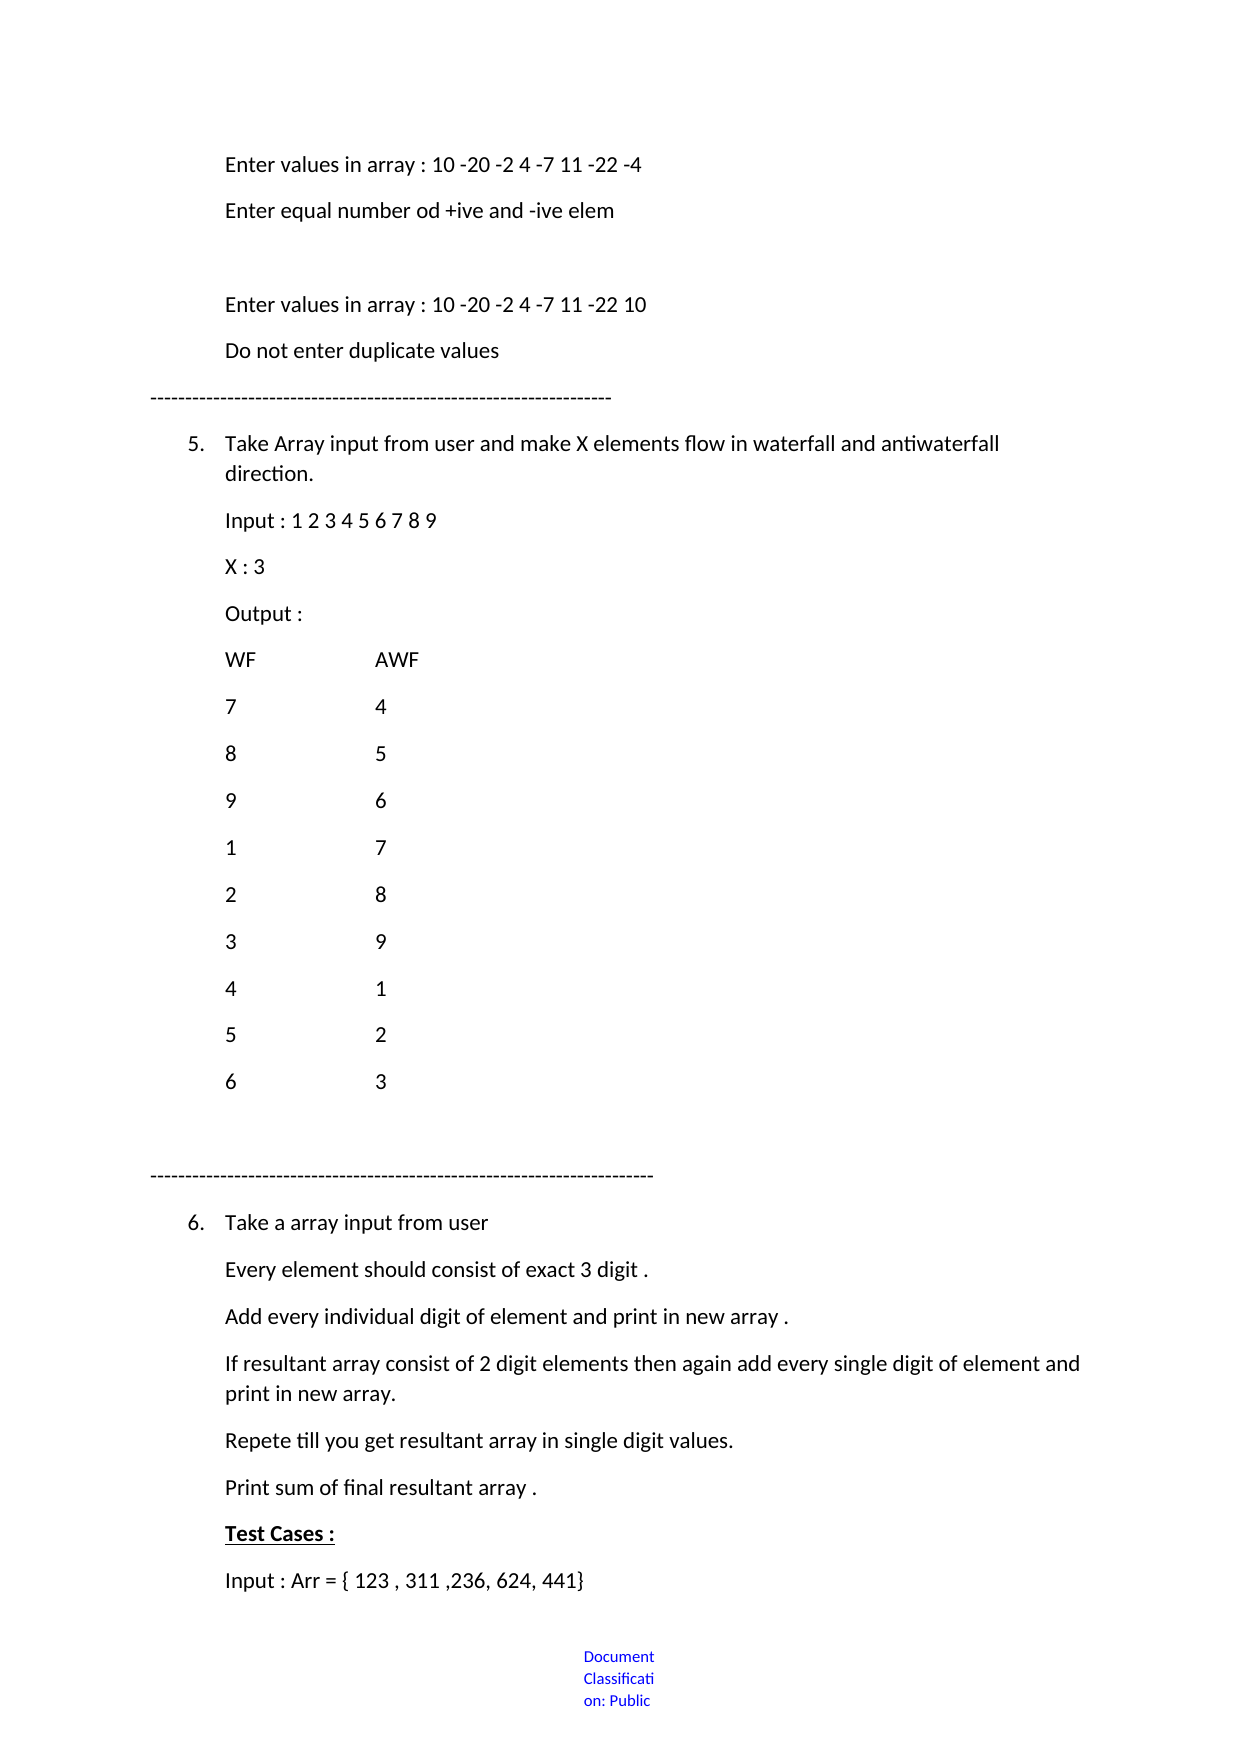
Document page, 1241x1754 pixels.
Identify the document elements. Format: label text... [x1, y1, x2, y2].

text ------------------------------------------------------------------ [150, 383, 1090, 411]
text 3 9 [225, 927, 1090, 955]
text Enter equal number od +ive and -ive elem [150, 197, 1090, 224]
text 8 5 [225, 739, 1090, 767]
text X : 3 [150, 552, 1090, 580]
text Print sum of final resultant array . [150, 1473, 1090, 1501]
text Test Cases : [150, 1519, 1090, 1547]
text 1 7 [225, 833, 1090, 861]
text 6 3 [225, 1067, 1090, 1095]
text 5 2 [225, 1021, 1090, 1048]
text 4 1 [225, 974, 1090, 1002]
text WF AWF [225, 646, 1090, 673]
text Input : Arr = { 123 , 311 ,236, 624, 441} [150, 1566, 1090, 1594]
text If resultant array consist of 2 digit elements then again add every single digit of element and print in new array. [225, 1349, 1090, 1407]
text 7 4 [225, 692, 1090, 720]
text Every element should consist of exact 3 digit . [150, 1255, 1090, 1283]
text ------------------------------------------------------------------------ [150, 1161, 1090, 1189]
text Input : 1 2 3 4 5 6 7 8 9 [150, 506, 1090, 534]
text Add every individual digit of element and print in new array . [150, 1302, 1090, 1330]
text Do not enter duplicate values [150, 336, 1090, 364]
list Take a array input from user [187, 1208, 1090, 1236]
text 9 6 [225, 786, 1090, 814]
list Take Array input from user and make X elements flow in waterfall and antiwaterfall direction. [187, 429, 1090, 487]
text 2 8 [225, 880, 1090, 908]
text Enter values in array : 10 -20 -2 4 -7 11 -22 -4 [150, 150, 1090, 178]
text Output : [150, 599, 1090, 627]
text Enter values in array : 10 -20 -2 4 -7 11 -22 10 [150, 290, 1090, 318]
text Repete till you get resultant array in single digit values. [150, 1426, 1090, 1454]
